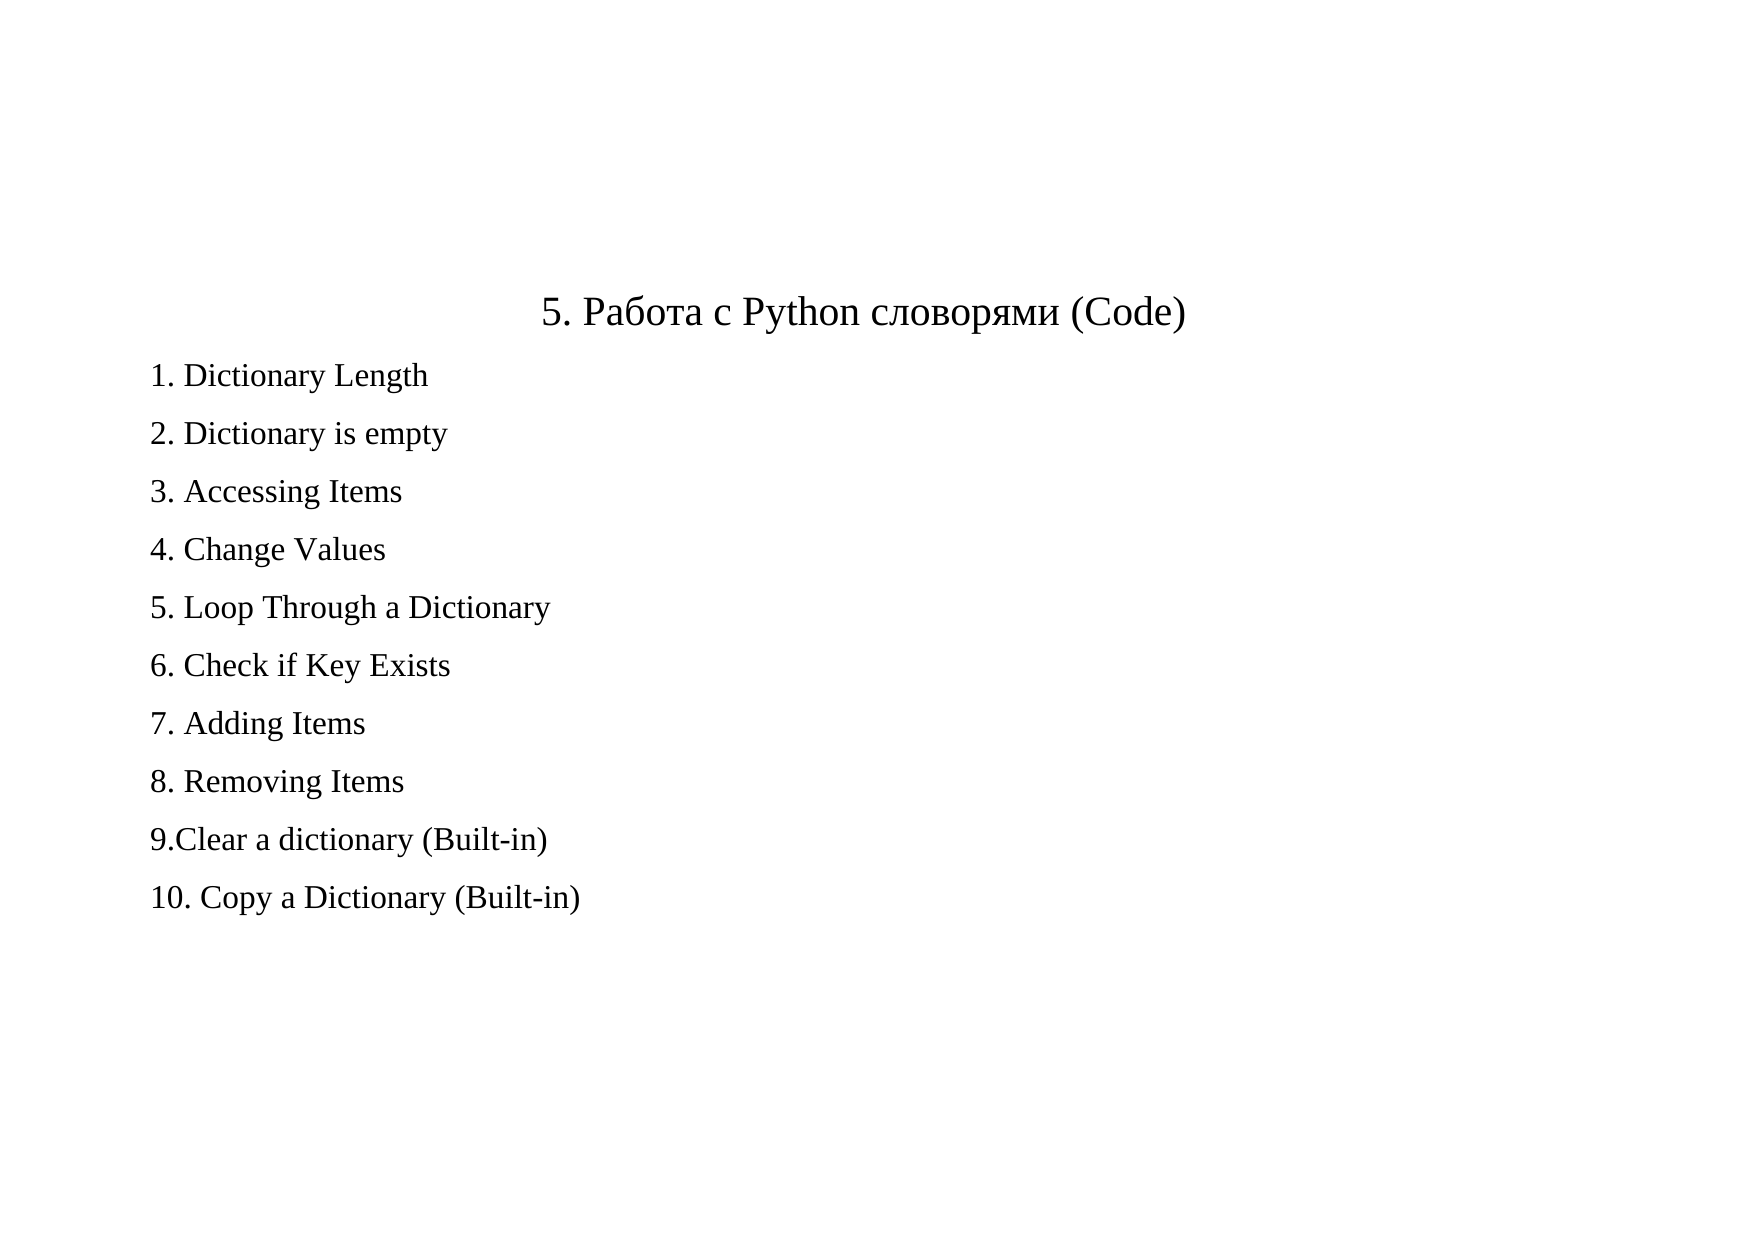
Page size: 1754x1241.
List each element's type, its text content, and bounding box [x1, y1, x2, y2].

text 6. Check if Key Exists [150, 645, 1577, 683]
text 9.Clear a dictionary (Built-in) [150, 819, 1577, 857]
text 5. Работа с Python cловорями (Code) [150, 287, 1577, 334]
text 7. Adding Items [150, 703, 1577, 741]
text 1. Dictionary Length [150, 355, 1577, 393]
text 3. Accessing Items [150, 471, 1577, 509]
text 2. Dictionary is empty [150, 413, 1577, 451]
text 5. Loop Through a Dictionary [150, 587, 1577, 625]
text 10. Copy a Dictionary (Built-in) [150, 877, 1577, 916]
text 4. Change Values [150, 529, 1577, 567]
text 8. Removing Items [150, 761, 1577, 799]
